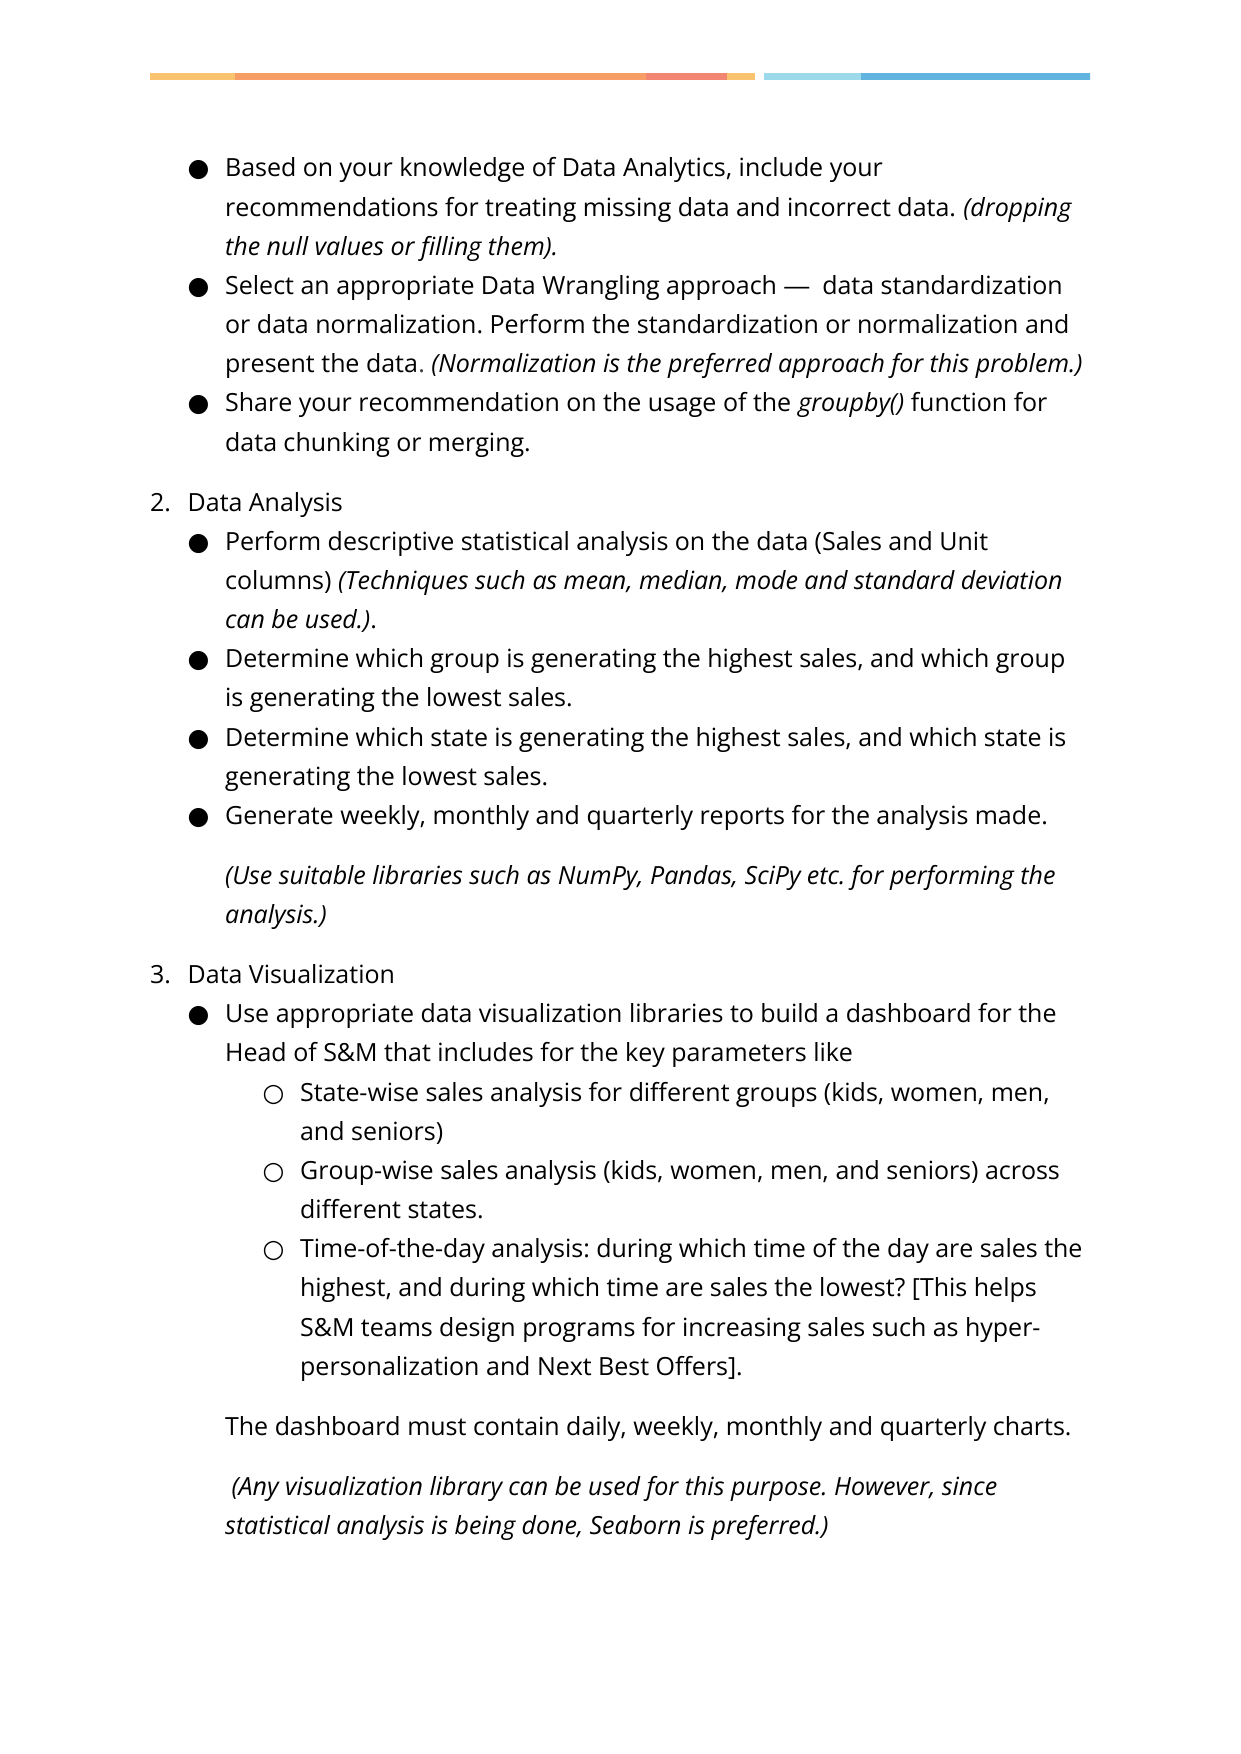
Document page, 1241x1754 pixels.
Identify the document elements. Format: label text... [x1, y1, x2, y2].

list Time-of-the-day analysis: during which time of the day are sales the highest, and during which time are sales the lowest? [This helps S&M teams design programs for increasing sales such as hyper-personalization and Next Best Offers]. [262, 1231, 1090, 1382]
list Share your recommendation on the usage of the groupby() function for data chunking or merging. [187, 385, 1090, 458]
list Group-wise sales analysis (kids, women, men, and seniors) across different states. [262, 1152, 1090, 1226]
list Use appropriate data visualization libraries to build a dashboard for the Head of S&M that includes for the key parameters like [187, 996, 1090, 1069]
list State-wise sales analysis for different groups (kids, women, men, and seniors) [262, 1074, 1090, 1147]
list Data Analysis [150, 484, 1090, 518]
list Perform descriptive statistical analysis on the data (Sales and Unit columns) (Techniques such as mean, median, mode and standard deviation can be used.). [187, 523, 1090, 636]
picture [150, 73, 1091, 80]
list Generate weekly, monthly and quarterly reports for the analysis made. [187, 797, 1090, 832]
text (Any visualization library can be used for this purpose. However, since statistical analysis is being done, Seaborn is preferred.) [225, 1468, 1090, 1542]
list Determine which group is generating the highest sales, and which group is generating the lowest sales. [187, 641, 1090, 714]
text (Use suitable libraries such as NumPy, Pandas, SciPy etc. for performing the analysis.) [225, 857, 1090, 931]
text The dashboard must contain daily, weekly, monthly and quarterly charts. [225, 1408, 1090, 1442]
list Based on your knowledge of Data Analytics, include your recommendations for treating missing data and incorrect data. (dropping the null values or filling them). [187, 150, 1090, 262]
list Data Visualization [150, 957, 1090, 991]
list Determine which state is generating the highest sales, and which state is generating the lowest sales. [187, 719, 1090, 792]
list Select an appropriate Data Wrangling approach — data standardization or data normalization. Perform the standardization or normalization and present the data. (Normalization is the preferred approach for this problem.) [187, 267, 1090, 380]
